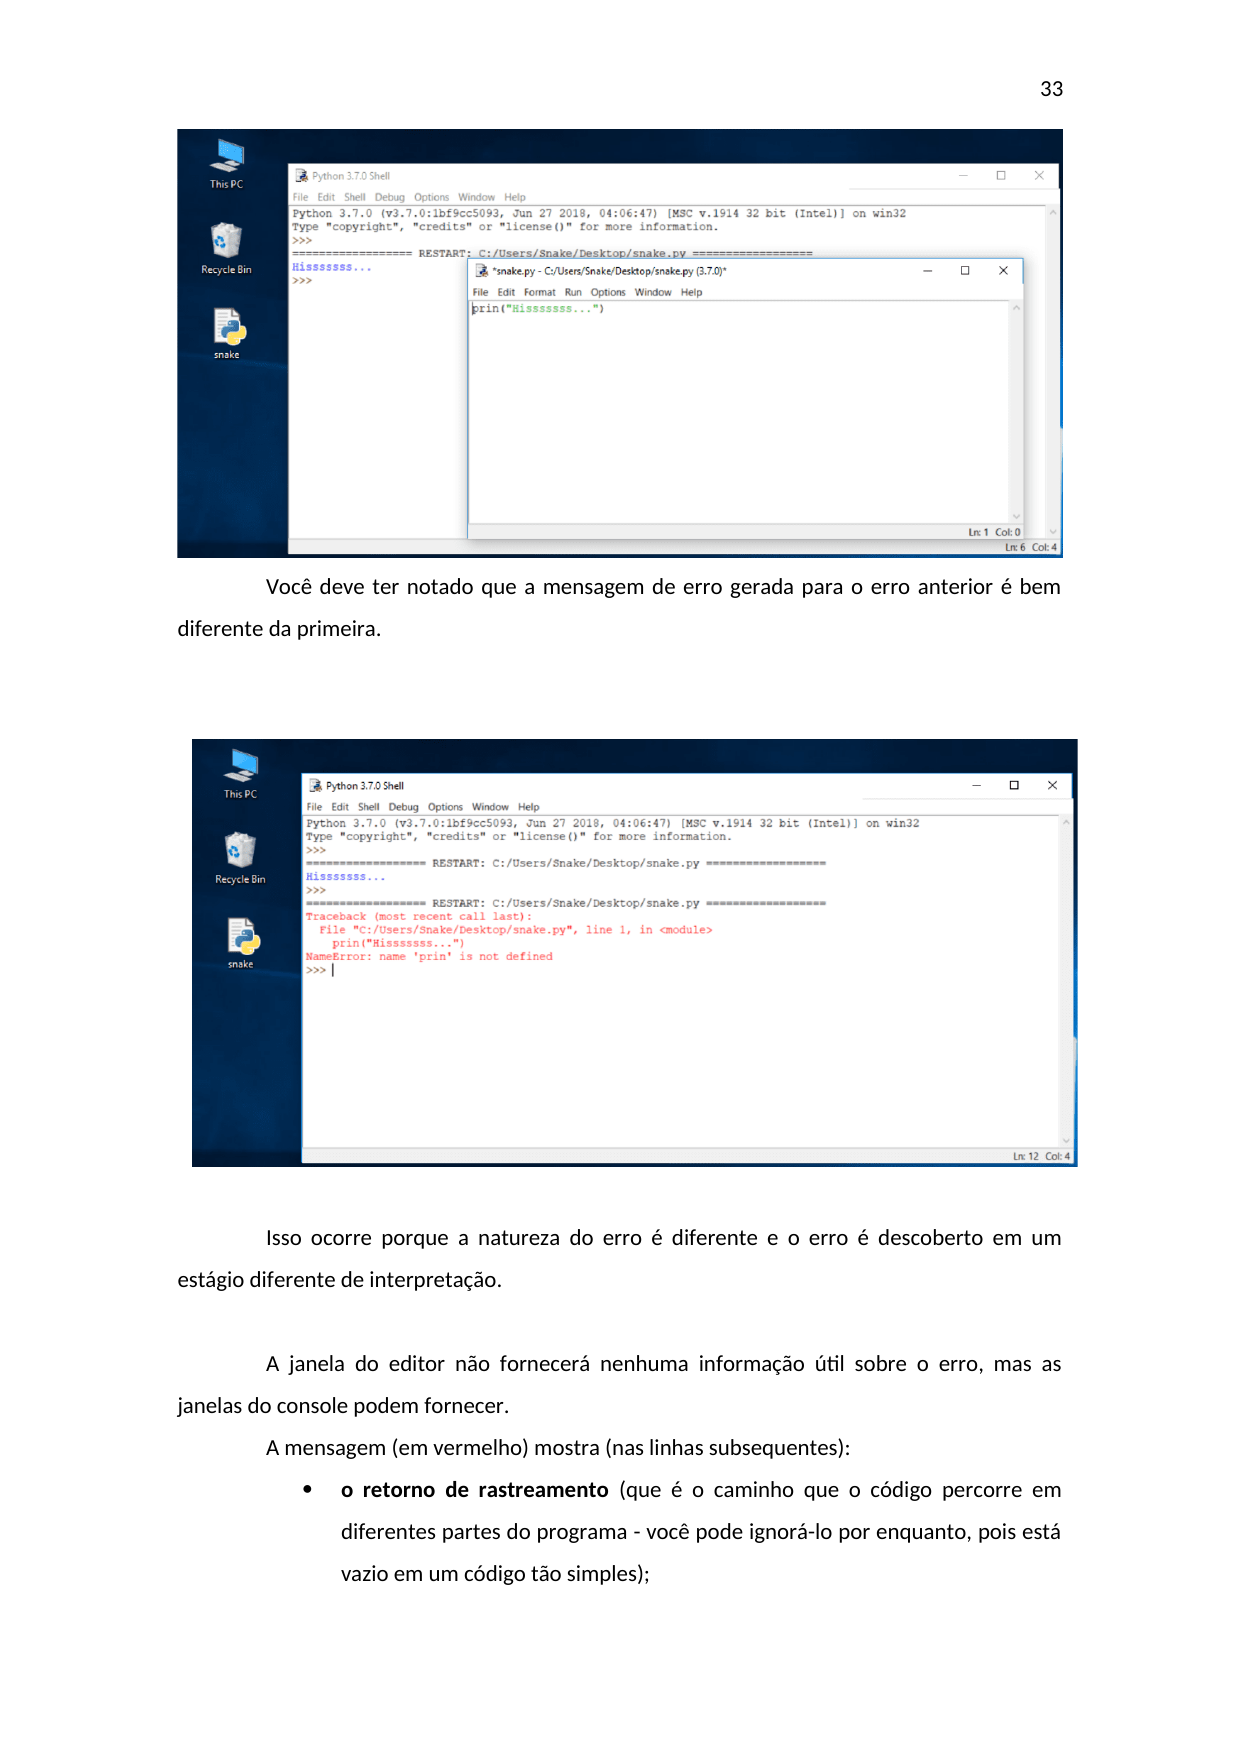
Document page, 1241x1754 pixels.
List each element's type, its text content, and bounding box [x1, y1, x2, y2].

picture [192, 739, 1078, 1167]
picture [177, 129, 1063, 558]
list o retorno de rastreamento (que é o caminho que o código percorre em diferentes partes do programa - você pode ignorá-lo por enquanto, pois está vazio em um código tão simples); [303, 1475, 1063, 1587]
text A janela do editor não fornecerá nenhuma informação útil sobre o erro, mas as janelas do console podem fornecer. [177, 1349, 1063, 1419]
text A mensagem (em vermelho) mostra (nas linhas subsequentes): [177, 1433, 1063, 1461]
text Você deve ter notado que a mensagem de erro gerada para o erro anterior é bem diferente da primeira. [177, 572, 1063, 642]
text Isso ocorre porque a natureza do erro é diferente e o erro é descoberto em um estágio diferente de interpretação. [177, 1223, 1063, 1293]
